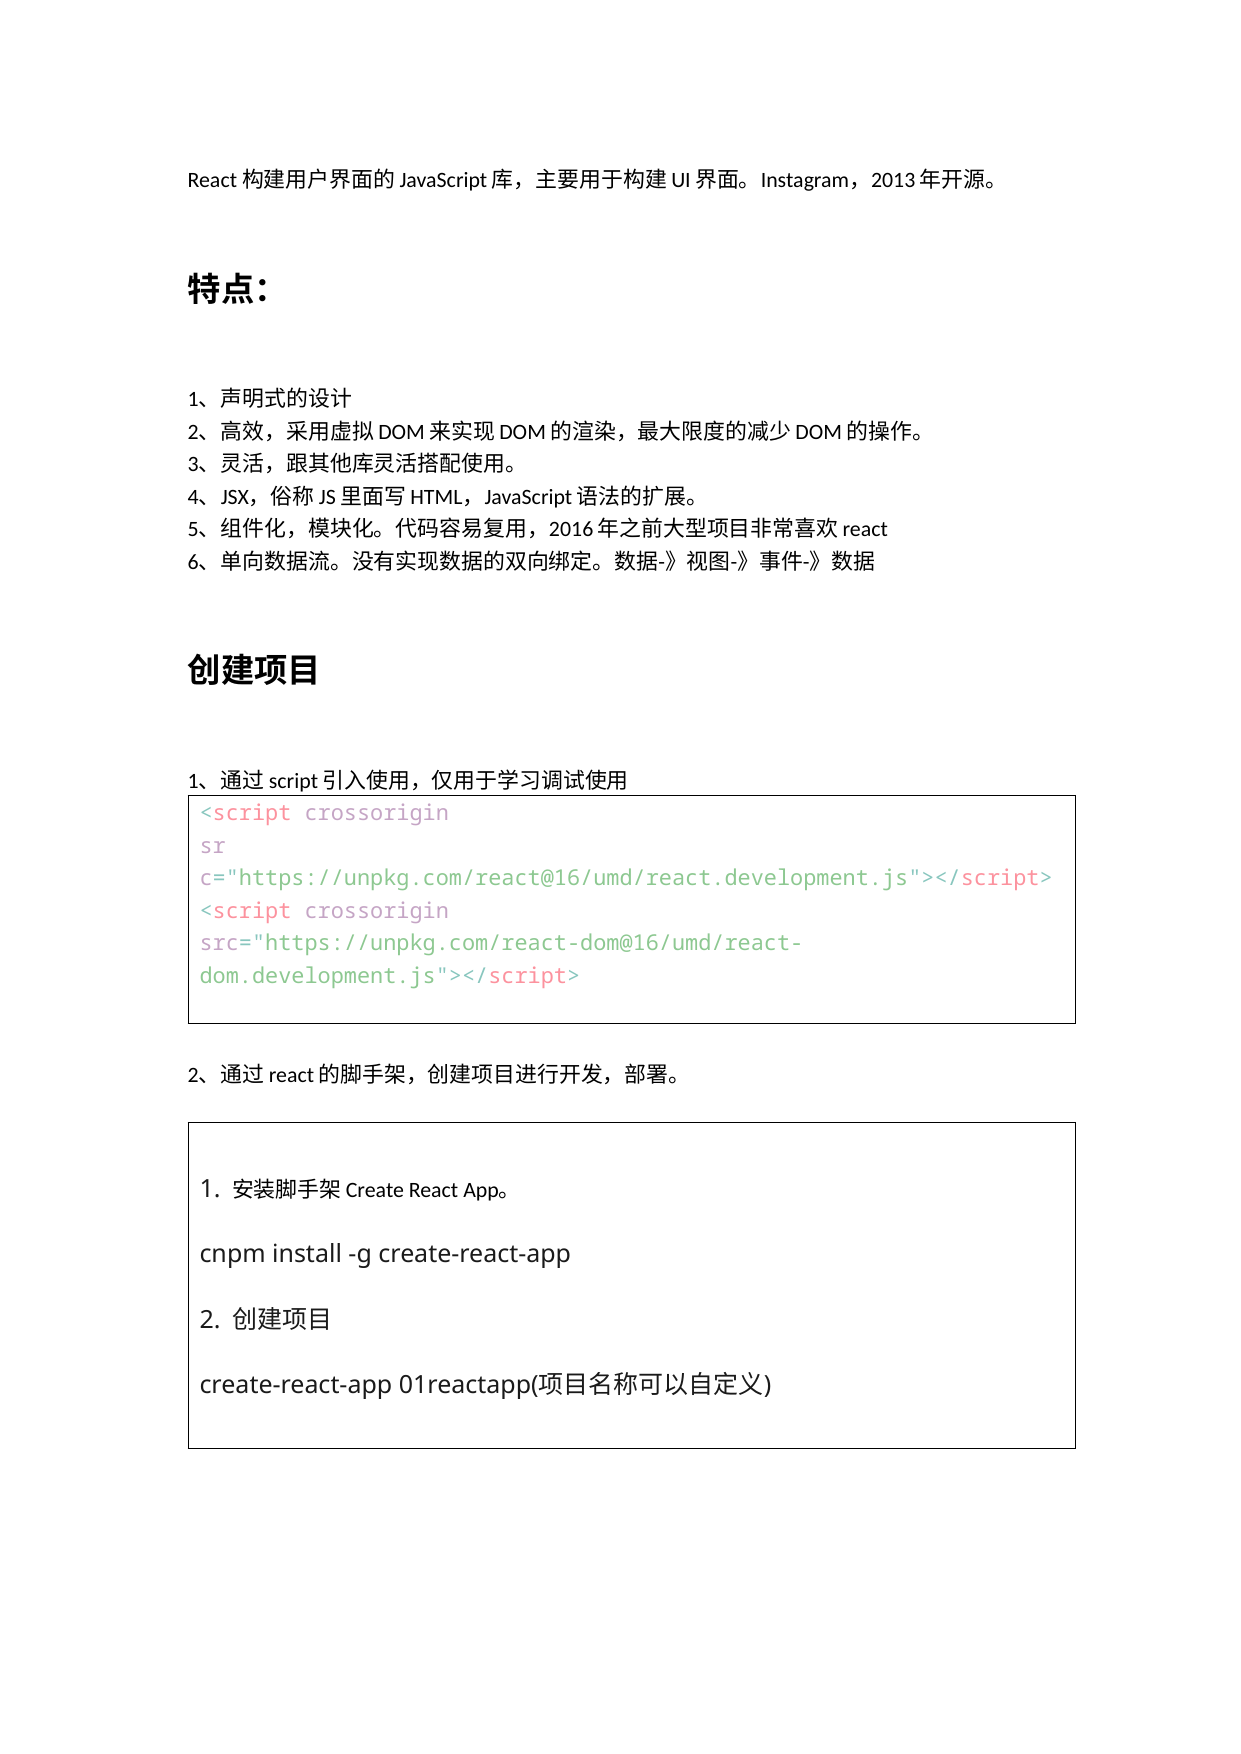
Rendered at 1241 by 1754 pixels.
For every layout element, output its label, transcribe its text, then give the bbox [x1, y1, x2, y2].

list 灵活，跟其他库灵活搭配使用。 [187, 446, 1053, 478]
list 高效，采用虚拟DOM来实现DOM的渲染，最大限度的减少DOM的操作。 [187, 413, 1053, 446]
subtitle 创建项目 [187, 635, 1053, 700]
text 1、通过script引入使用，仅用于学习调试使用 [187, 762, 1053, 795]
table_header <script crossorigin src="https://unpkg.com/react@16/umd/react.development.js"></script><script crossorigin src="https://unpkg.com/react-dom@16/umd/react-dom.development.js"></script> [189, 796, 1075, 1023]
list 通过react的脚手架，创建项目进行开发，部署。 [187, 1057, 1053, 1089]
text React 构建用户界面的JavaScript库，主要用于构建UI界面。Instagram，2013年开源。 [187, 162, 1053, 194]
list 单向数据流。没有实现数据的双向绑定。数据-》视图-》事件-》数据 [187, 543, 1053, 576]
table_header 安装脚手架Create React App。 cnpm install -g create-react-app 创建项目 create-react-app 01reactapp(项目名称可以自定义) [189, 1123, 1075, 1448]
list 声明式的设计 [187, 381, 1053, 413]
list 组件化，模块化。代码容易复用，2016年之前大型项目非常喜欢react [187, 511, 1053, 543]
subtitle 特点： [187, 254, 1053, 319]
list JSX，俗称JS里面写HTML，JavaScript语法的扩展。 [187, 478, 1053, 511]
